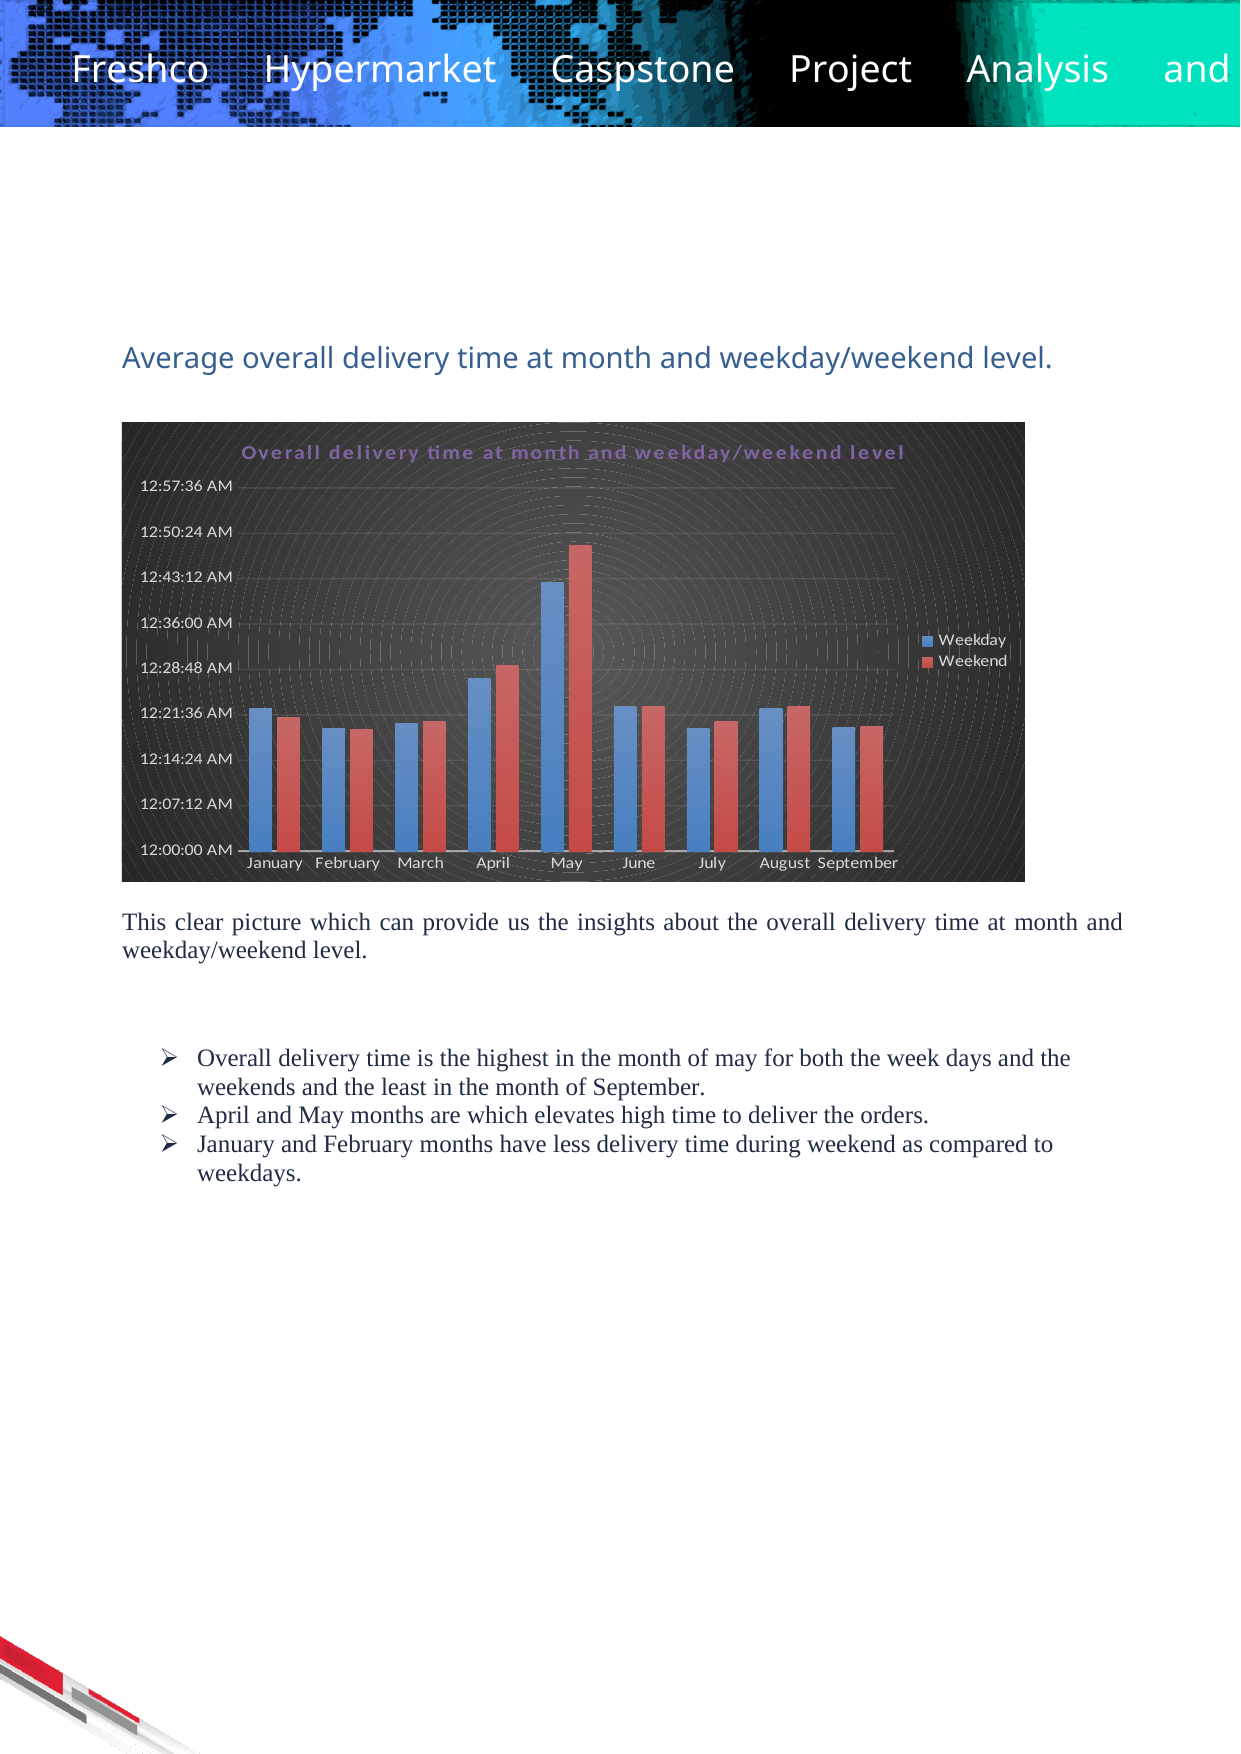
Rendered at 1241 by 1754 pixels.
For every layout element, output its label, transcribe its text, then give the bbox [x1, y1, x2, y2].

text Average overall delivery time at month and weekday/weekend level. [122, 338, 1125, 377]
picture [0, 1636, 215, 1754]
list January and February months have less delivery time during weekend as compared to weekdays. [159, 1129, 1125, 1187]
list Overall delivery time is the highest in the month of may for both the week days and the weekends and the least in the month of September. [159, 1043, 1125, 1100]
list April and May months are which elevates high time to deliver the orders. [159, 1100, 1125, 1129]
text This clear picture which can provide us the insights about the overall delivery time at month and weekday/weekend level. [122, 907, 1125, 964]
picture [0, 0, 1241, 127]
